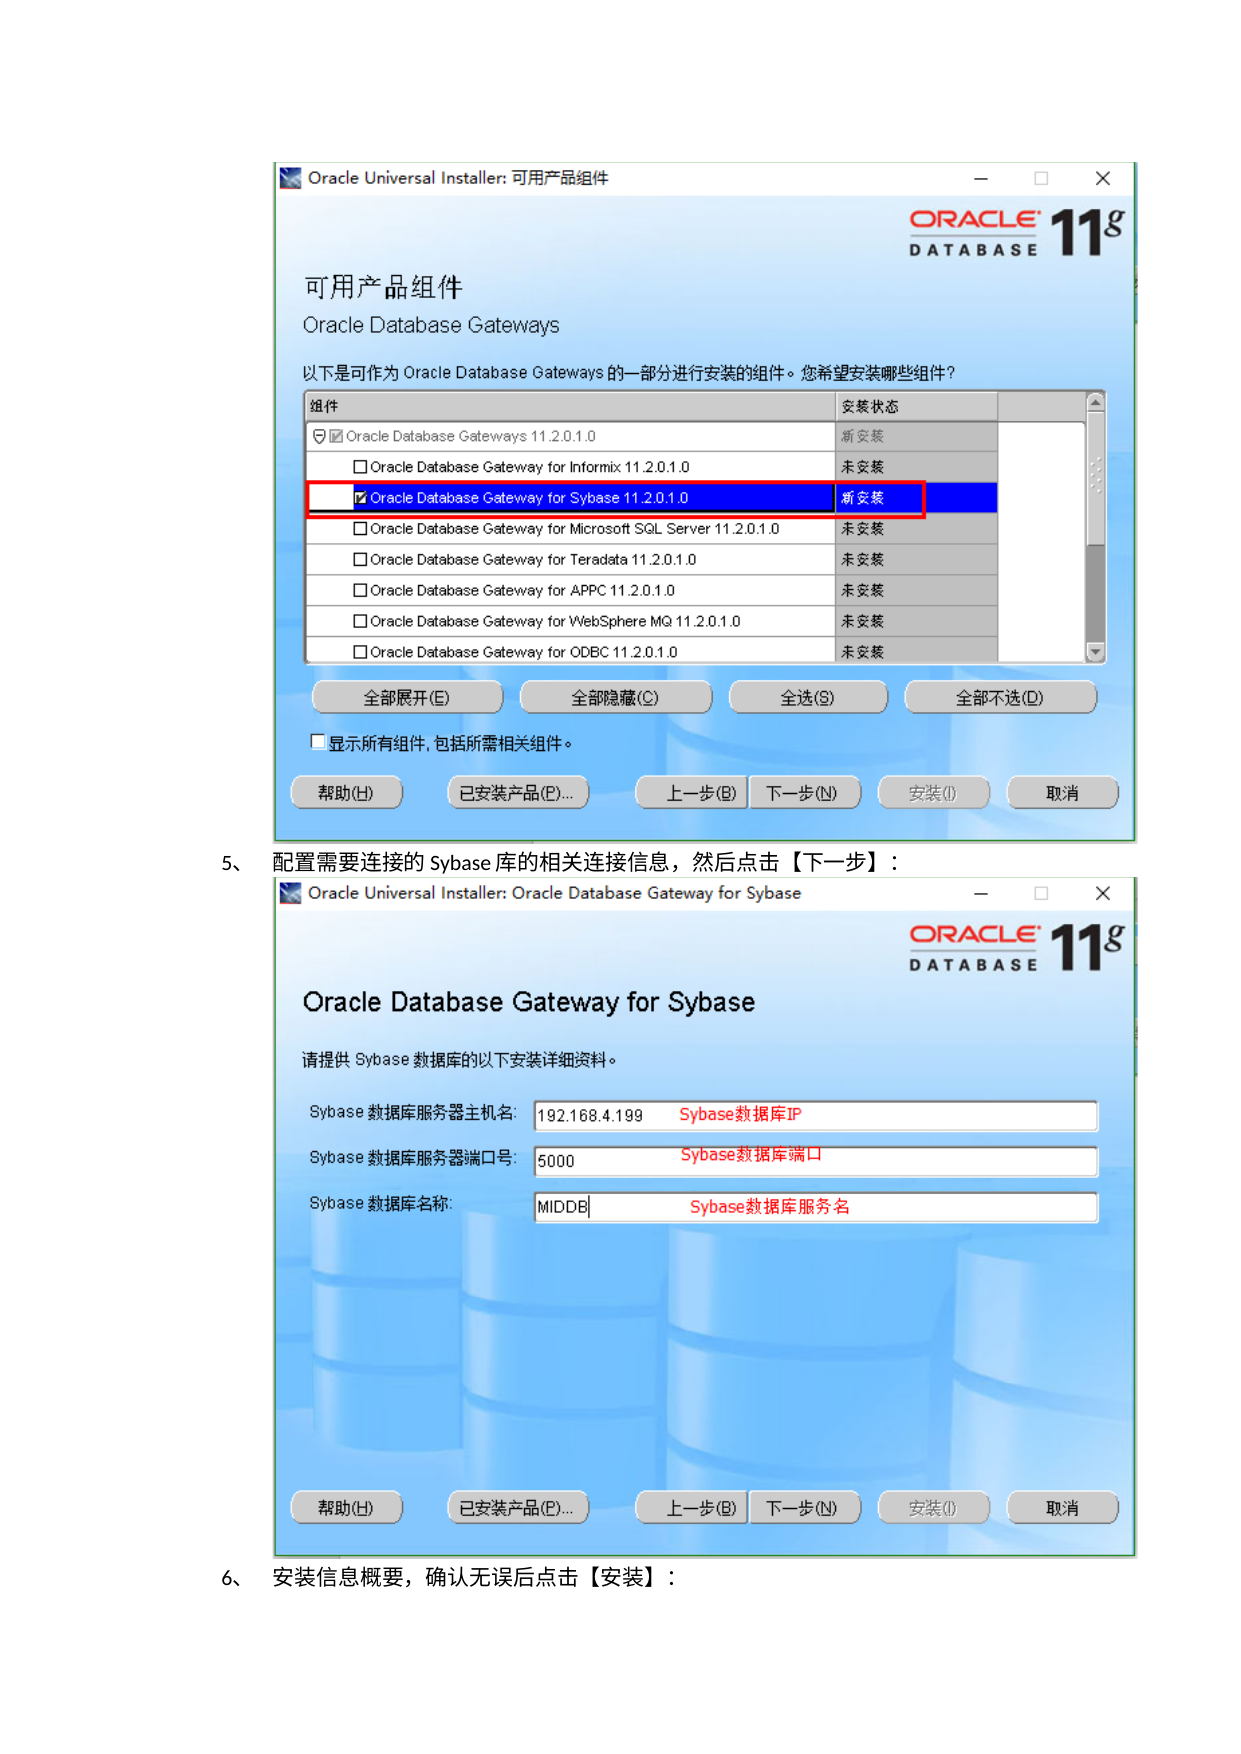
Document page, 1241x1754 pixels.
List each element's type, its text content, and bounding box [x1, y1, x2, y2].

picture [272, 162, 1138, 844]
list 安装信息概要，确认无误后点击【安装】： [221, 1559, 1053, 1592]
picture [272, 877, 1138, 1559]
list 配置需要连接的Sybase库的相关连接信息，然后点击【下一步】： [221, 844, 1053, 877]
